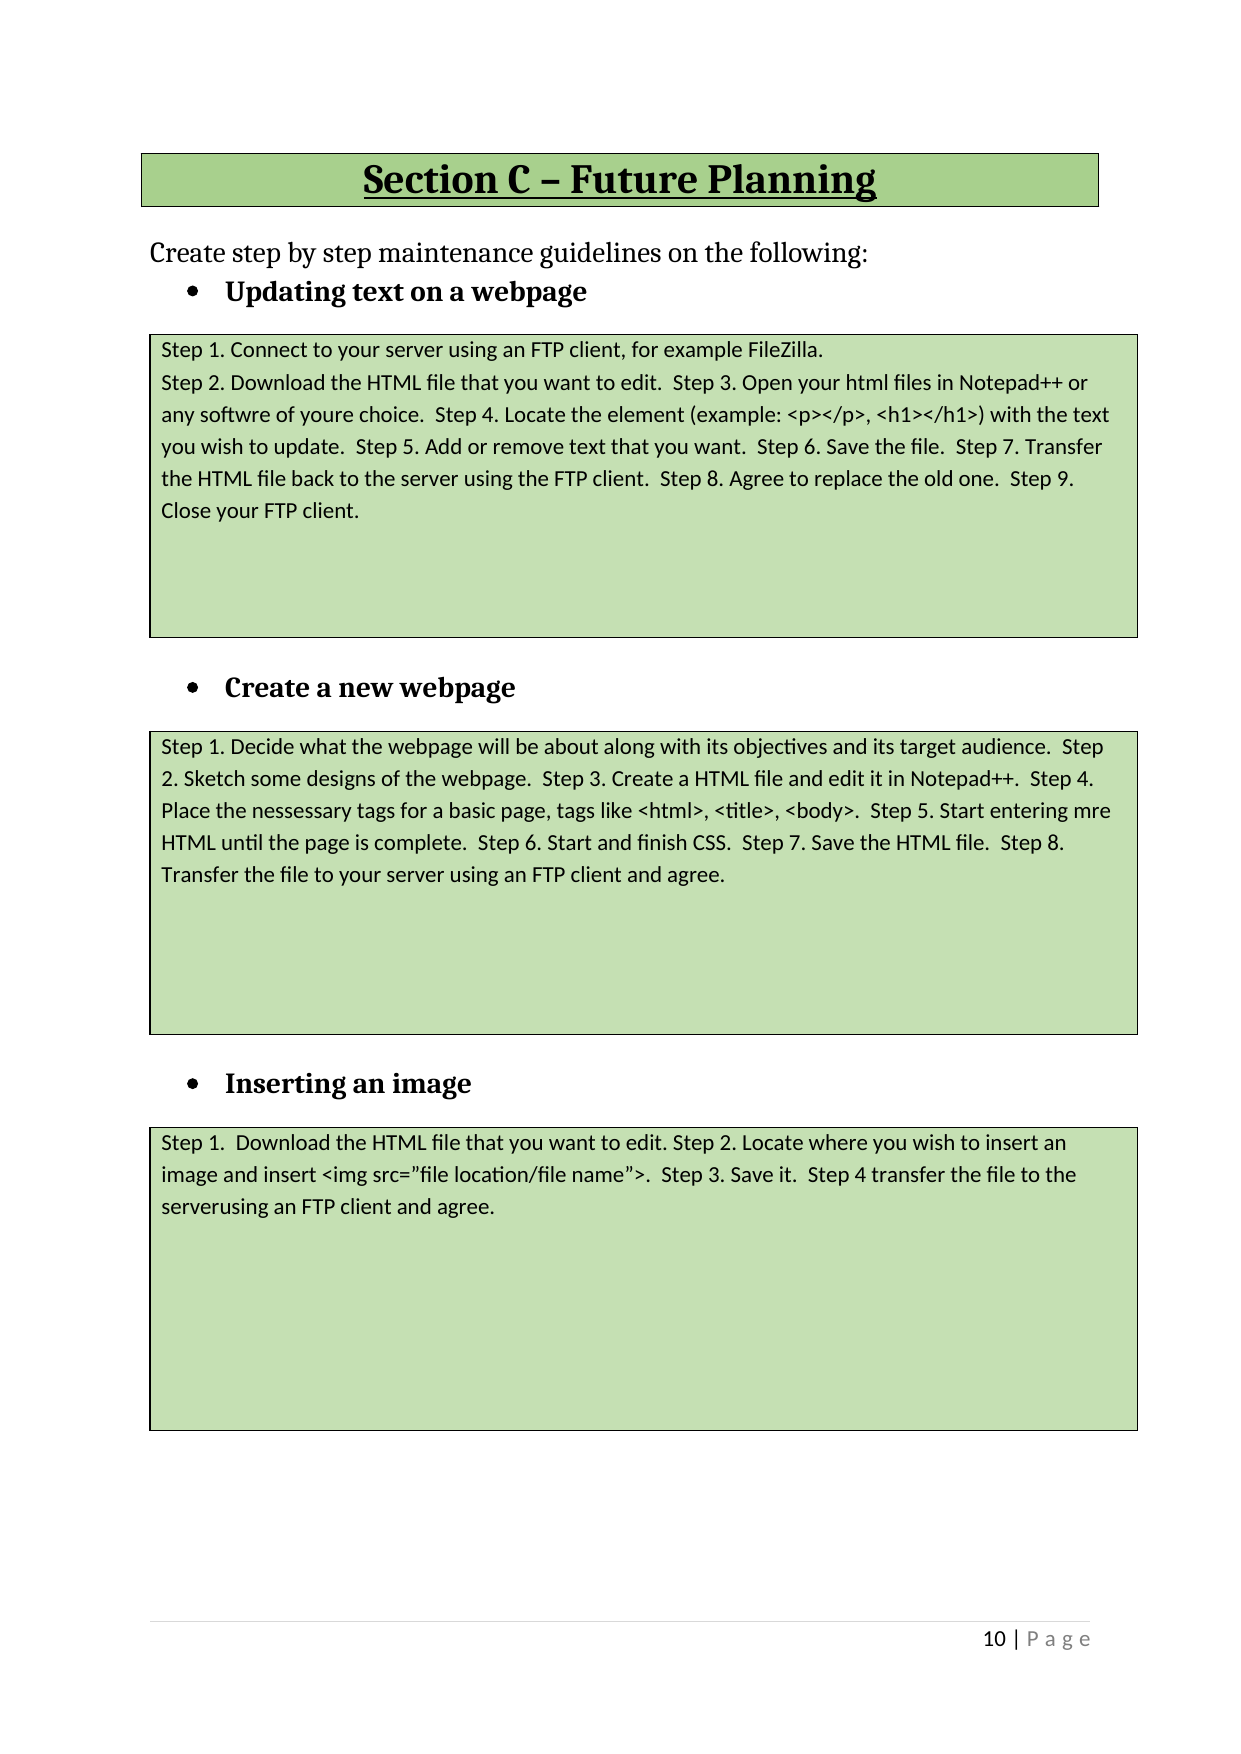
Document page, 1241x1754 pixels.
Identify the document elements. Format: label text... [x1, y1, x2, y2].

list Updating text on a webpage [187, 275, 1090, 308]
text Create step by step maintenance guidelines on the following: [150, 236, 1090, 270]
list Create a new webpage [187, 671, 1090, 705]
text Section C – Future Planning [142, 154, 1098, 206]
list Inserting an image [187, 1068, 1090, 1101]
